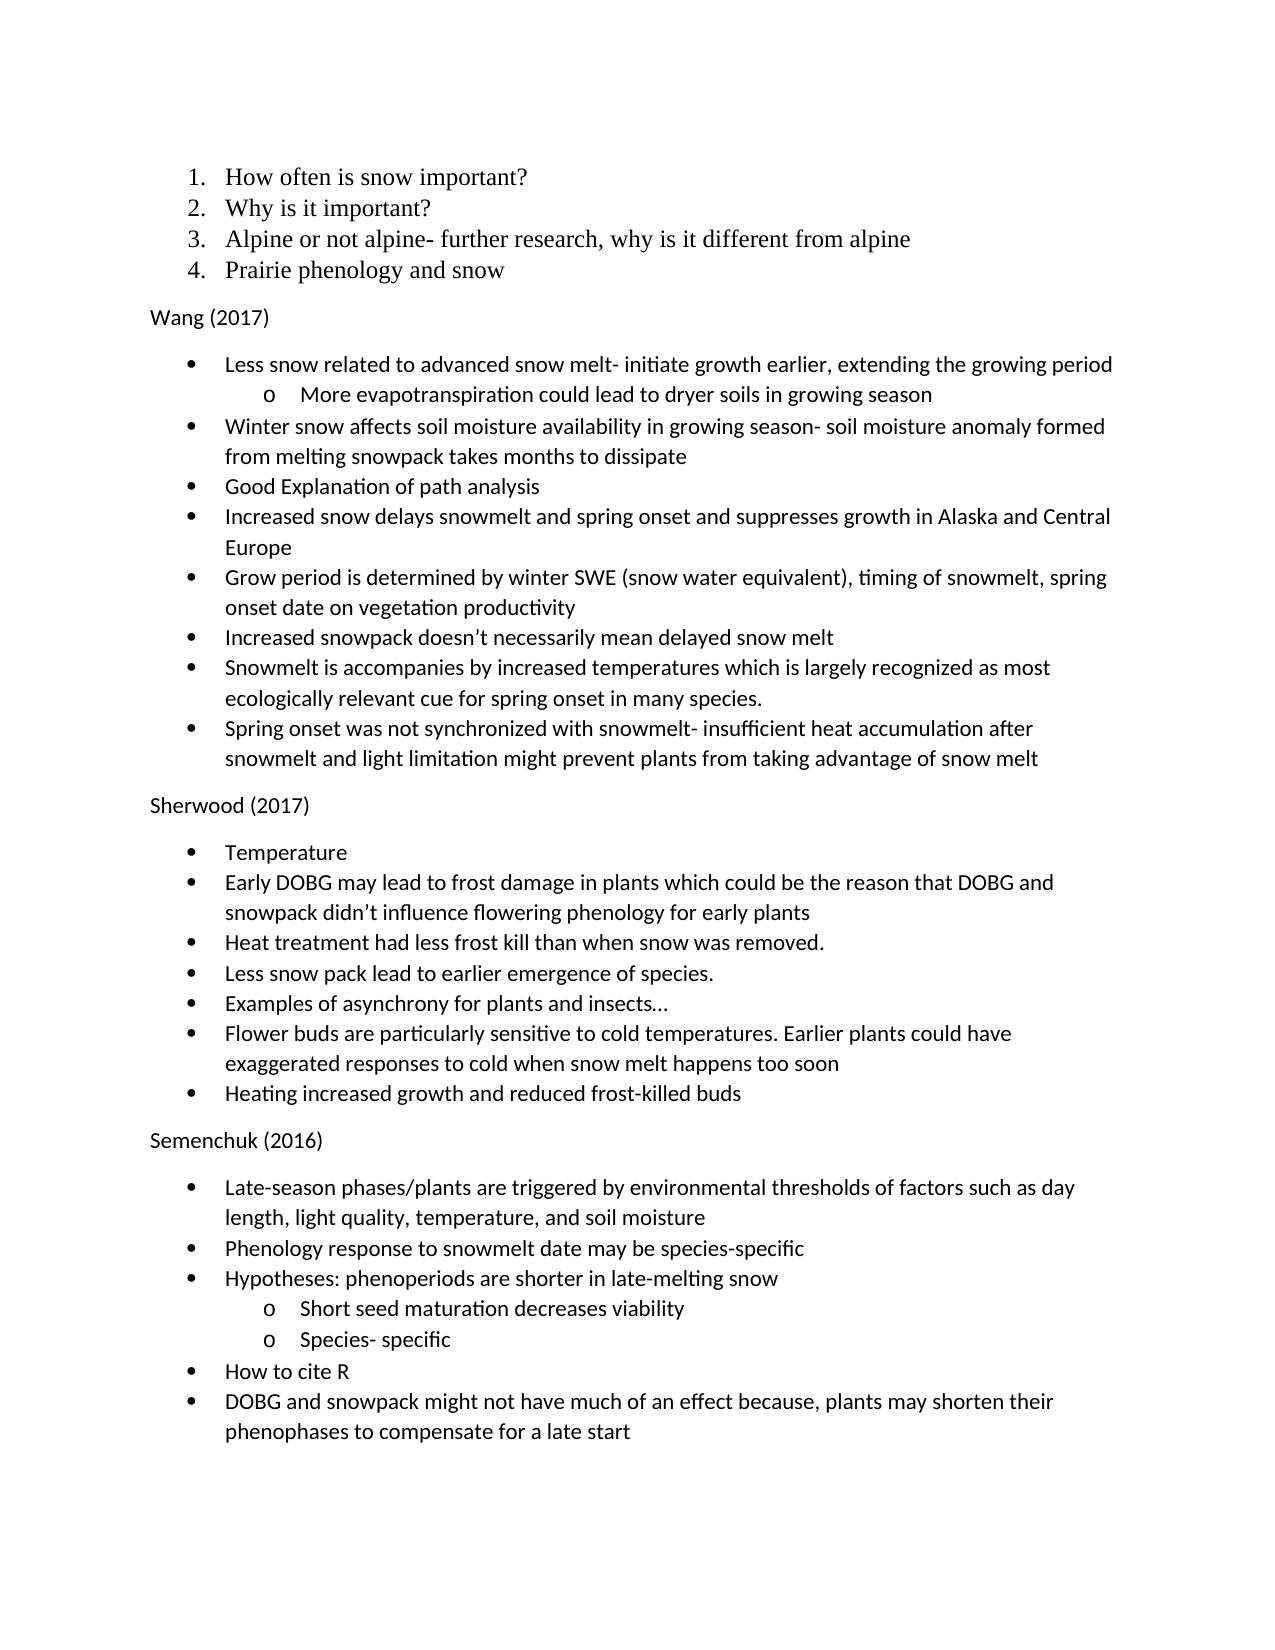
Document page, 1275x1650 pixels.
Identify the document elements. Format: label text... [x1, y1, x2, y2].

list Less snow related to advanced snow melt- initiate growth earlier, extending the growing period [187, 350, 1125, 378]
list Temperature [187, 838, 1125, 866]
list Short seed maturation decreases viability [262, 1294, 1125, 1323]
list Spring onset was not synchronized with snowmelt- insufficient heat accumulation after snowmelt and light limitation might prevent plants from taking advantage of snow melt [187, 714, 1125, 772]
list Grow period is determined by winter SWE (snow water equivalent), timing of snowmelt, spring onset date on vegetation productivity [187, 563, 1125, 621]
list Good Explanation of path analysis [187, 472, 1125, 500]
list How to cite R [187, 1357, 1125, 1385]
list Examples of asynchrony for plants and insects… [187, 989, 1125, 1017]
list Heating increased growth and reduced frost-killed buds [187, 1079, 1125, 1108]
text Semenchuk (2016) [150, 1126, 1125, 1154]
list Late-season phases/plants are triggered by environmental thresholds of factors such as day length, light quality, temperature, and soil moisture [187, 1173, 1125, 1232]
list Winter snow affects soil moisture availability in growing season- soil moisture anomaly formed from melting snowpack takes months to dissipate [187, 412, 1125, 470]
list How often is snow important? [187, 162, 1125, 191]
list Alpine or not alpine- further research, why is it different from alpine [187, 224, 1125, 253]
list Species- specific [262, 1326, 1125, 1355]
list Increased snowpack doesn’t necessarily mean delayed snow melt [187, 623, 1125, 651]
list Prairie phenology and snow [187, 256, 1125, 284]
list Snowmelt is accompanies by increased temperatures which is largely recognized as most ecologically relevant cue for spring onset in many species. [187, 653, 1125, 712]
list Hypotheses: phenoperiods are shorter in late-melting snow [187, 1264, 1125, 1292]
list DOBG and snowpack might not have much of an effect because, plants may shorten their phenophases to compensate for a late start [187, 1387, 1125, 1446]
text Sherwood (2017) [150, 791, 1125, 819]
list Why is it important? [187, 193, 1125, 222]
list Heat treatment had less frost kill than when snow was removed. [187, 928, 1125, 957]
text Wang (2017) [150, 303, 1125, 331]
list Less snow pack lead to earlier emergence of species. [187, 959, 1125, 987]
list Phenology response to snowmelt date may be species-specific [187, 1234, 1125, 1262]
list Increased snow delays snowmelt and spring onset and suppresses growth in Alaska and Central Europe [187, 502, 1125, 561]
list More evapotranspiration could lead to dryer soils in growing season [262, 380, 1125, 409]
list Early DOBG may lead to frost damage in plants which could be the reason that DOBG and snowpack didn’t influence flowering phenology for early plants [187, 868, 1125, 926]
list Flower buds are particularly sensitive to cold temperatures. Earlier plants could have exaggerated responses to cold when snow melt happens too soon [187, 1019, 1125, 1077]
